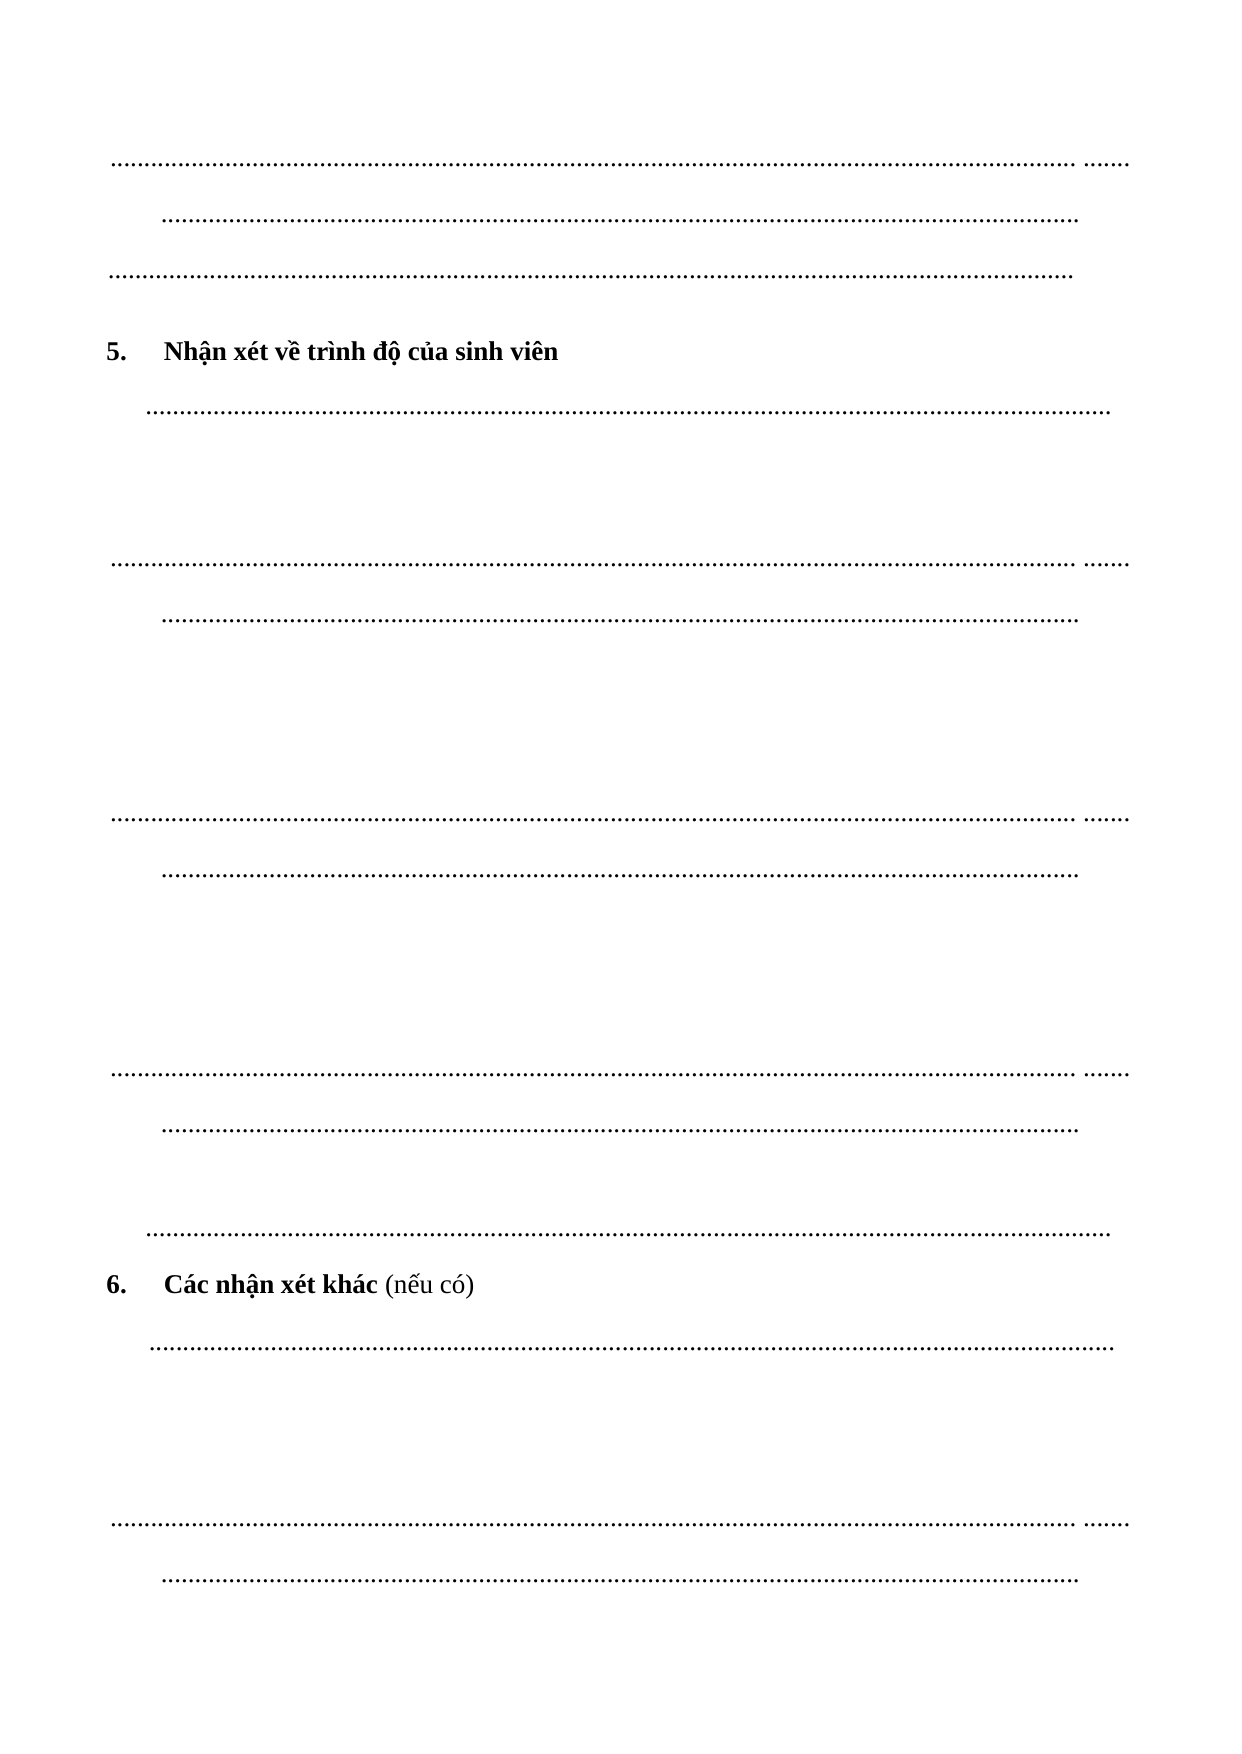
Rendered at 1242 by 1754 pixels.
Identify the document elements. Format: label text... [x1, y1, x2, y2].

text ............................................................................................................................................... [105, 1211, 1134, 1242]
text ............................................................................................................................................... [105, 253, 1118, 284]
text ............................................................................................................................................... [148, 1325, 1118, 1356]
text ............................................................................................................................................... [105, 389, 1134, 420]
list Nhận xét về trình độ của sinh viên [106, 335, 1134, 366]
list Các nhận xét khác (nếu có) [106, 1268, 1134, 1299]
